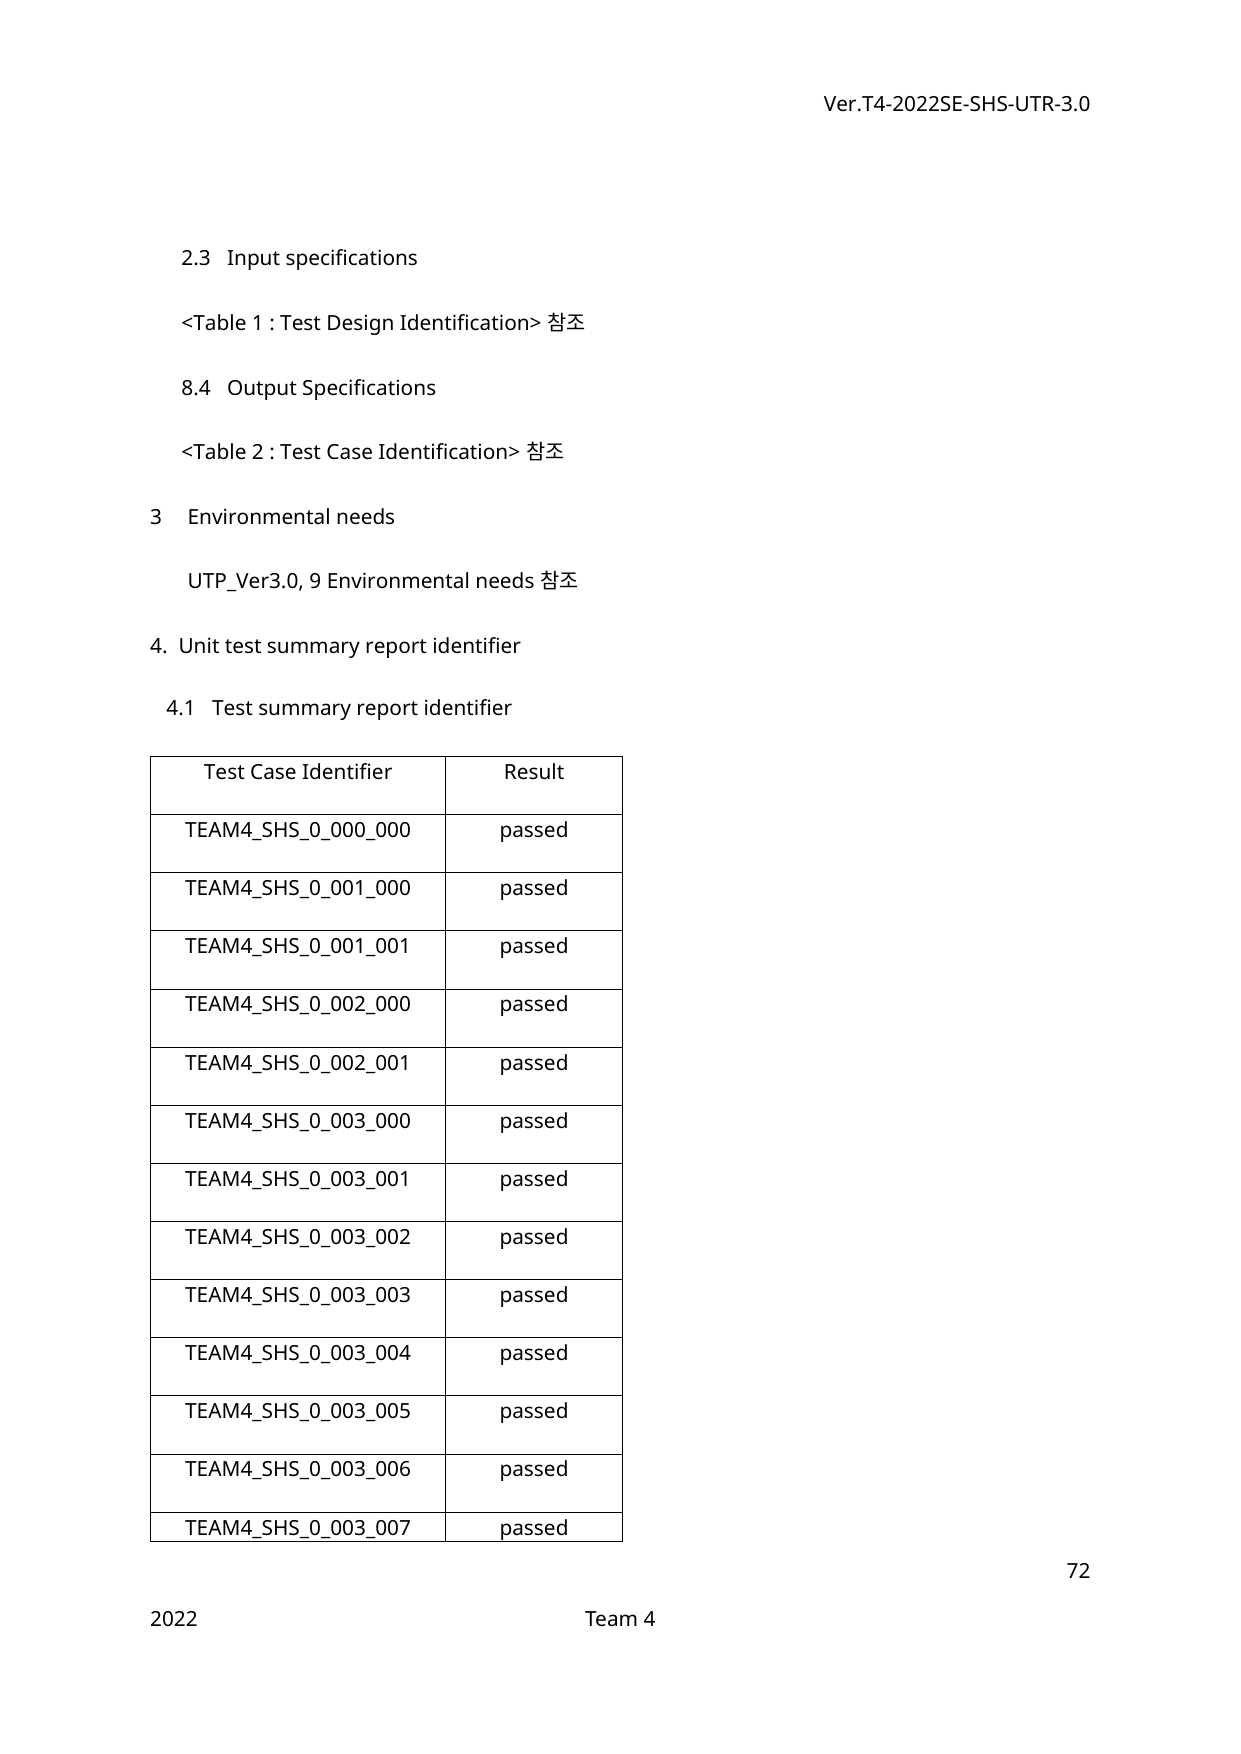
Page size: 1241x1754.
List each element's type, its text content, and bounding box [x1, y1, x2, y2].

table_cell TEAM4_SHS_0_003_001 [151, 1164, 445, 1221]
text 2.3 Input specifications [150, 243, 1090, 272]
table_cell TEAM4_SHS_0_003_007 [151, 1513, 445, 1541]
list Environmental needs [150, 502, 1090, 530]
table_cell TEAM4_SHS_0_003_005 [151, 1396, 445, 1453]
text <Table 2 : Test Case Identification> 참조 [150, 435, 1090, 466]
table_cell passed [446, 931, 622, 988]
text <Table 1 : Test Design Identification> 참조 [150, 306, 1090, 336]
table_cell TEAM4_SHS_0_003_003 [151, 1280, 445, 1337]
table_cell passed [446, 1222, 622, 1279]
table_cell TEAM4_SHS_0_002_000 [151, 990, 445, 1047]
table_cell passed [446, 873, 622, 930]
text 4. Unit test summary report identifier [150, 631, 1090, 659]
table_cell passed [446, 1048, 622, 1105]
table_cell passed [446, 1164, 622, 1221]
table_cell passed [446, 1106, 622, 1163]
text 4.1 Test summary report identifier [150, 693, 1090, 722]
table_cell passed [446, 990, 622, 1047]
text UTP_Ver3.0, 9 Environmental needs 참조 [187, 564, 1090, 595]
table_cell passed [446, 1513, 622, 1541]
table_header Test Case Identifier [151, 757, 445, 814]
table_cell TEAM4_SHS_0_001_000 [151, 873, 445, 930]
table_cell TEAM4_SHS_0_001_001 [151, 931, 445, 988]
text 8.4 Output Specifications [150, 373, 1090, 401]
table_cell TEAM4_SHS_0_003_000 [151, 1106, 445, 1163]
table_cell passed [446, 1455, 622, 1512]
table_cell TEAM4_SHS_0_002_001 [151, 1048, 445, 1105]
table_cell TEAM4_SHS_0_003_004 [151, 1338, 445, 1395]
table_header Result [446, 757, 622, 814]
table_cell passed [446, 1280, 622, 1337]
table_cell passed [446, 815, 622, 872]
table_cell TEAM4_SHS_0_000_000 [151, 815, 445, 872]
table_cell TEAM4_SHS_0_003_002 [151, 1222, 445, 1279]
table_cell passed [446, 1396, 622, 1453]
table_cell TEAM4_SHS_0_003_006 [151, 1455, 445, 1512]
table_cell passed [446, 1338, 622, 1395]
